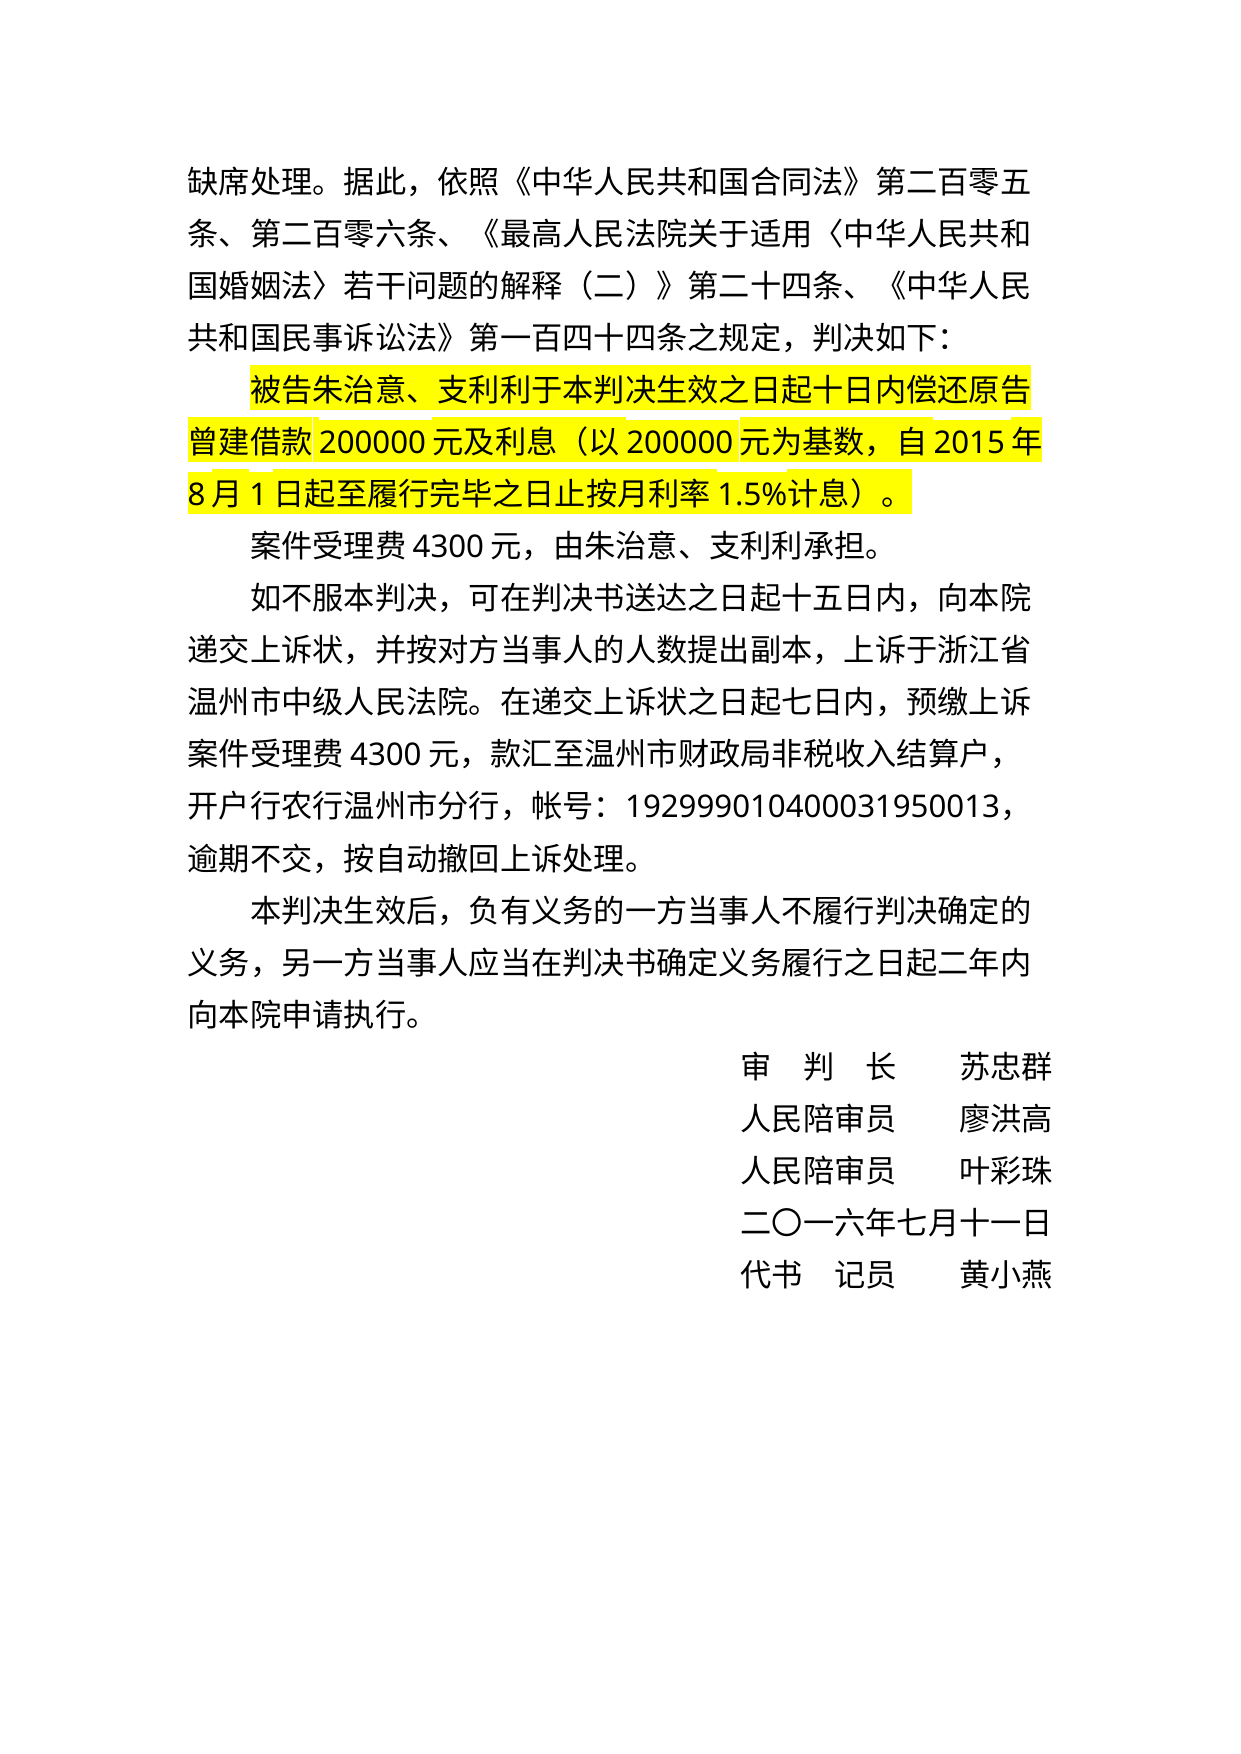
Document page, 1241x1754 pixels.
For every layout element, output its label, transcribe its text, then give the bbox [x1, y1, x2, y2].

text 被告朱治意、支利利于本判决生效之日起十日内偿还原告曾建借款200000元及利息（以200000元为基数，自2015年8月1日起至履行完毕之日止按月利率1.5%计息）。 [187, 358, 1053, 514]
text 审 判 长 苏忠群 [187, 1035, 1053, 1087]
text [187, 150, 1053, 358]
text 如不服本判决，可在判决书送达之日起十五日内，向本院递交上诉状，并按对方当事人的人数提出副本，上诉于浙江省温州市中级人民法院。在递交上诉状之日起七日内，预缴上诉案件受理费4300元，款汇至温州市财政局非税收入结算户，开户行农行温州市分行，帐号：192999010400031950013，逾期不交，按自动撤回上诉处理。 [187, 567, 1053, 879]
text 二〇一六年七月十一日 [187, 1192, 1053, 1244]
text 本判决生效后，负有义务的一方当事人不履行判决确定的义务，另一方当事人应当在判决书确定义务履行之日起二年内向本院申请执行。 [187, 879, 1053, 1035]
text 人民陪审员 叶彩珠 [187, 1139, 1053, 1192]
text 代书 记员 黄小燕 [187, 1244, 1053, 1296]
text 案件受理费4300元，由朱治意、支利利承担。 [187, 514, 1053, 567]
text 人民陪审员 廖洪高 [187, 1087, 1053, 1139]
